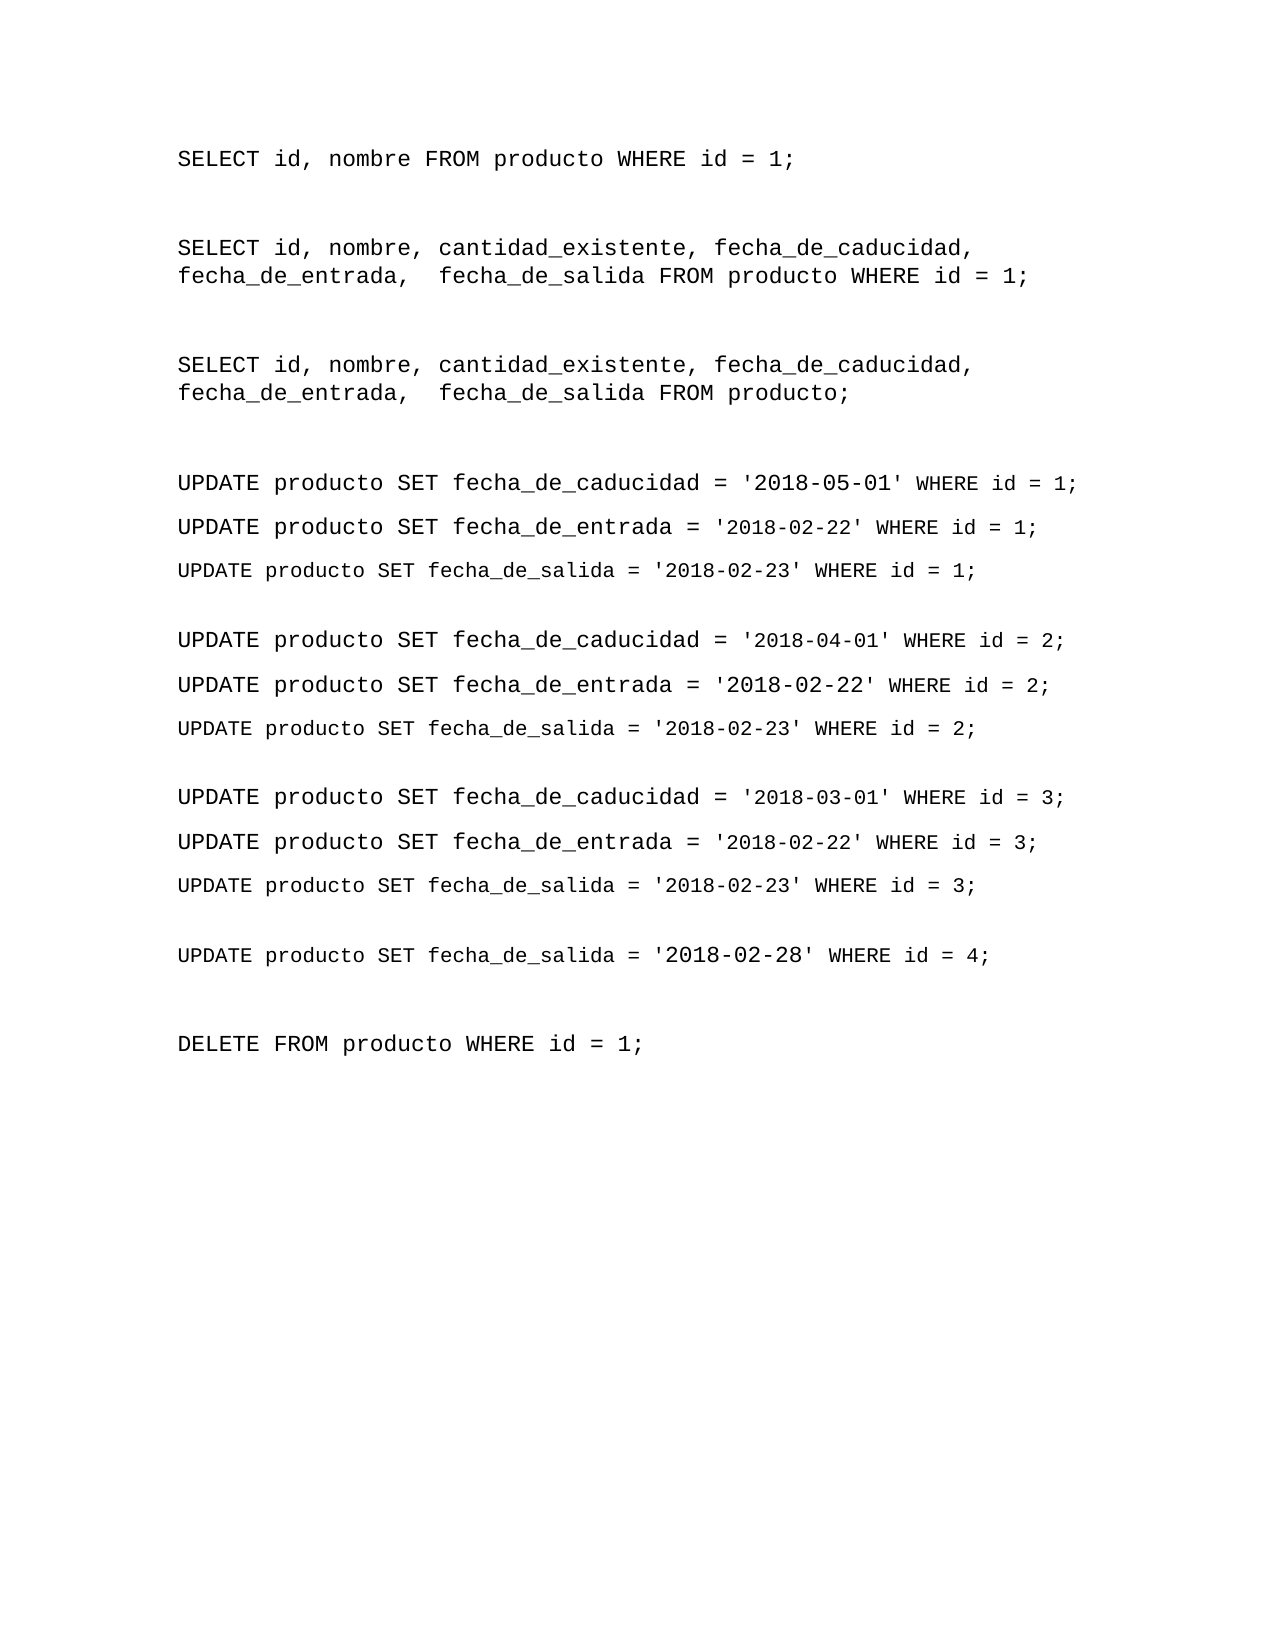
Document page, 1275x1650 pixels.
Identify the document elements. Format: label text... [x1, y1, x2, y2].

text UPDATE producto SET fecha_de_caducidad = '2018-05-01' WHERE id = 1; [177, 471, 1098, 497]
text UPDATE producto SET fecha_de_salida = '2018-02-23' WHERE id = 1; [177, 560, 1098, 584]
text UPDATE producto SET fecha_de_salida = '2018-02-23' WHERE id = 2; [177, 717, 1098, 741]
text UPDATE producto SET fecha_de_caducidad = '2018-03-01' WHERE id = 3; [177, 786, 1098, 812]
text SELECT id, nombre, cantidad_existente, fecha_de_caducidad, fecha_de_entrada, fecha_de_salida FROM producto WHERE id = 1; [177, 237, 1098, 291]
text SELECT id, nombre, cantidad_existente, fecha_de_caducidad, fecha_de_entrada, fecha_de_salida FROM producto; [177, 354, 1098, 408]
text UPDATE producto SET fecha_de_entrada = '2018-02-22' WHERE id = 3; [177, 830, 1098, 856]
text UPDATE producto SET fecha_de_caducidad = '2018-04-01' WHERE id = 2; [177, 628, 1098, 654]
text UPDATE producto SET fecha_de_entrada = '2018-02-22' WHERE id = 1; [177, 516, 1098, 541]
text UPDATE producto SET fecha_de_entrada = '2018-02-22' WHERE id = 2; [177, 673, 1098, 699]
text UPDATE producto SET fecha_de_salida = '2018-02-28' WHERE id = 4; [177, 943, 1098, 969]
text UPDATE producto SET fecha_de_salida = '2018-02-23' WHERE id = 3; [177, 875, 1098, 898]
text DELETE FROM producto WHERE id = 1; [177, 1032, 1098, 1058]
text SELECT id, nombre FROM producto WHERE id = 1; [177, 148, 1098, 173]
